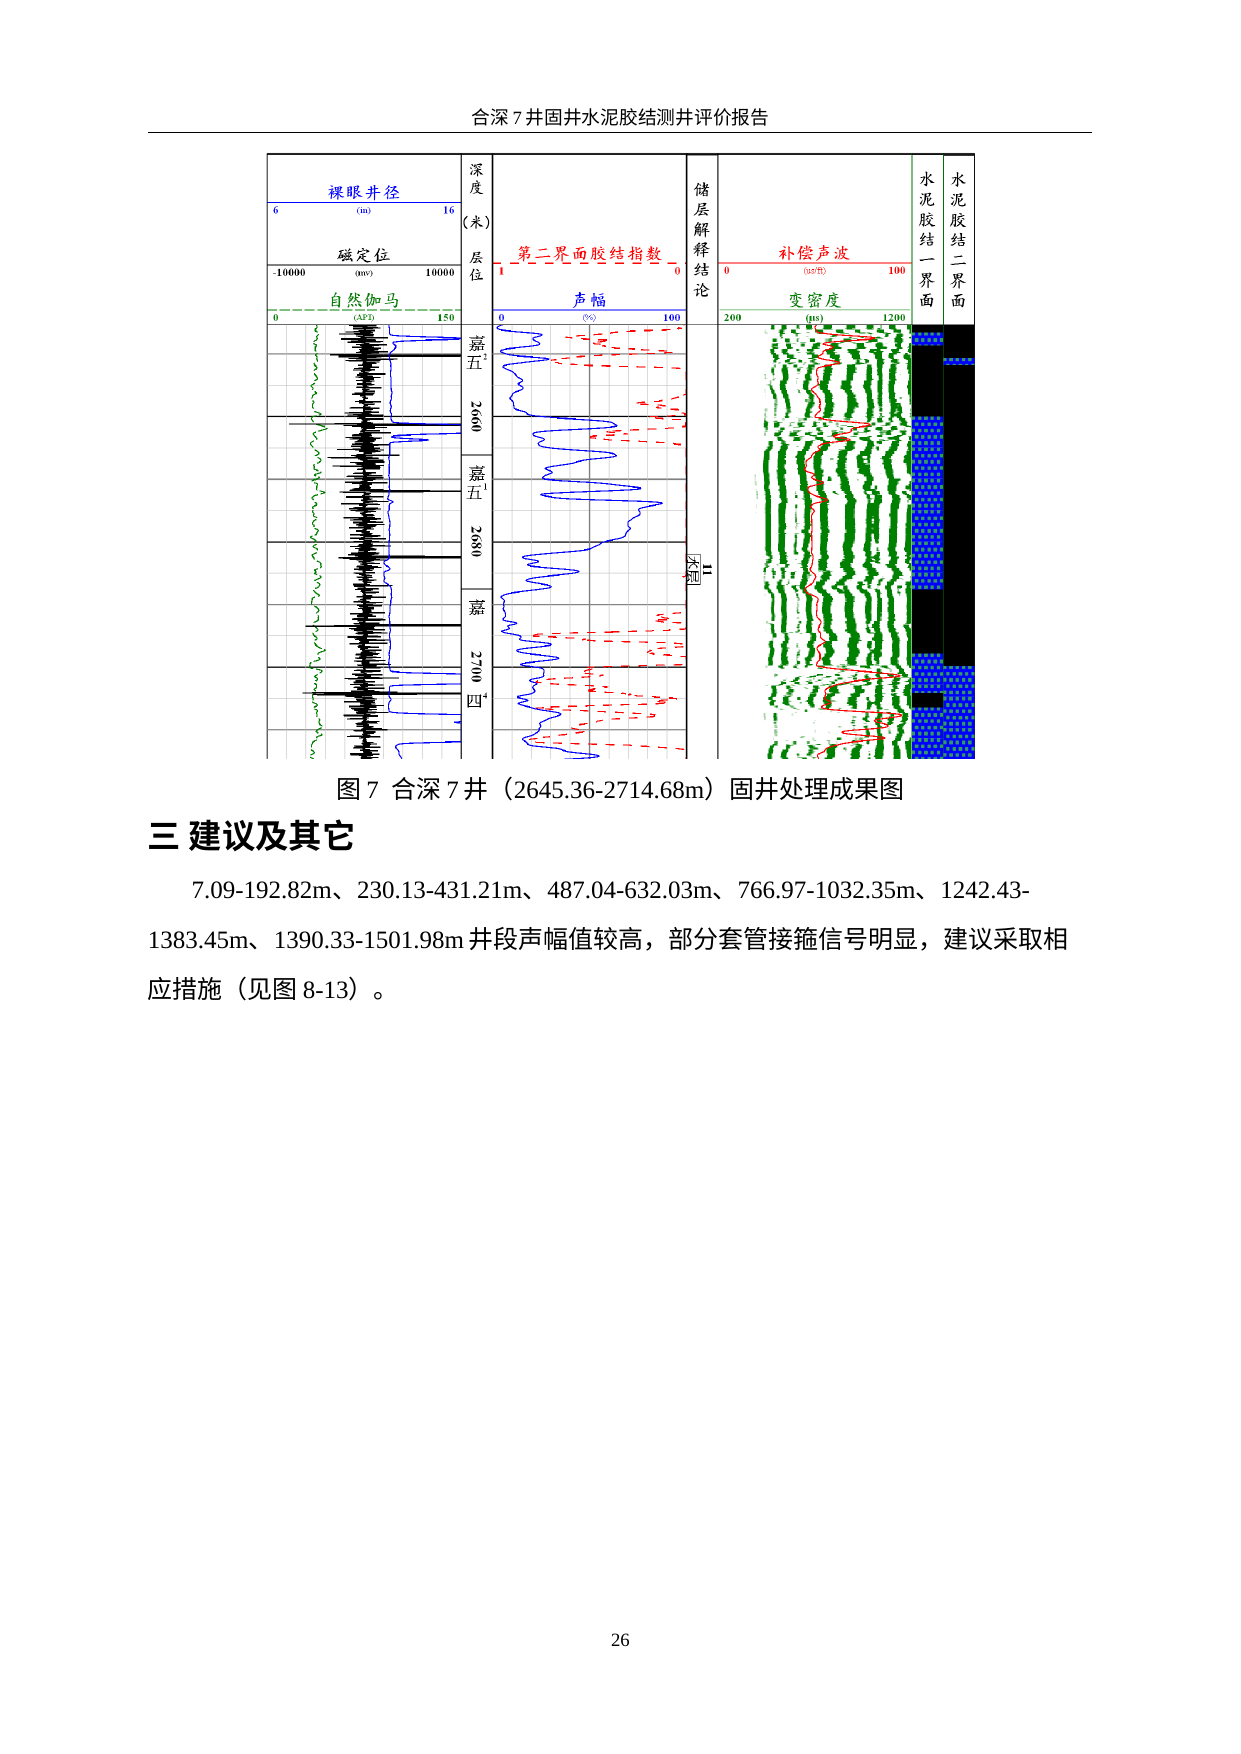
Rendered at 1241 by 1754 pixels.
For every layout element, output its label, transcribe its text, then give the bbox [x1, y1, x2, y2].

text 三 建议及其它 [148, 808, 1092, 858]
text 7.09-192.82m、230.13-431.21m、487.04-632.03m、766.97-1032.35m、1242.43-1383.45m、1390.33-1501.98m井段声幅值较高，部分套管接箍信号明显，建议采取相应措施（见图8-13）。 [148, 858, 1092, 1008]
picture [245, 147, 995, 759]
text 图7 合深7井（2645.36-2714.68m）固井处理成果图 [148, 758, 1092, 808]
